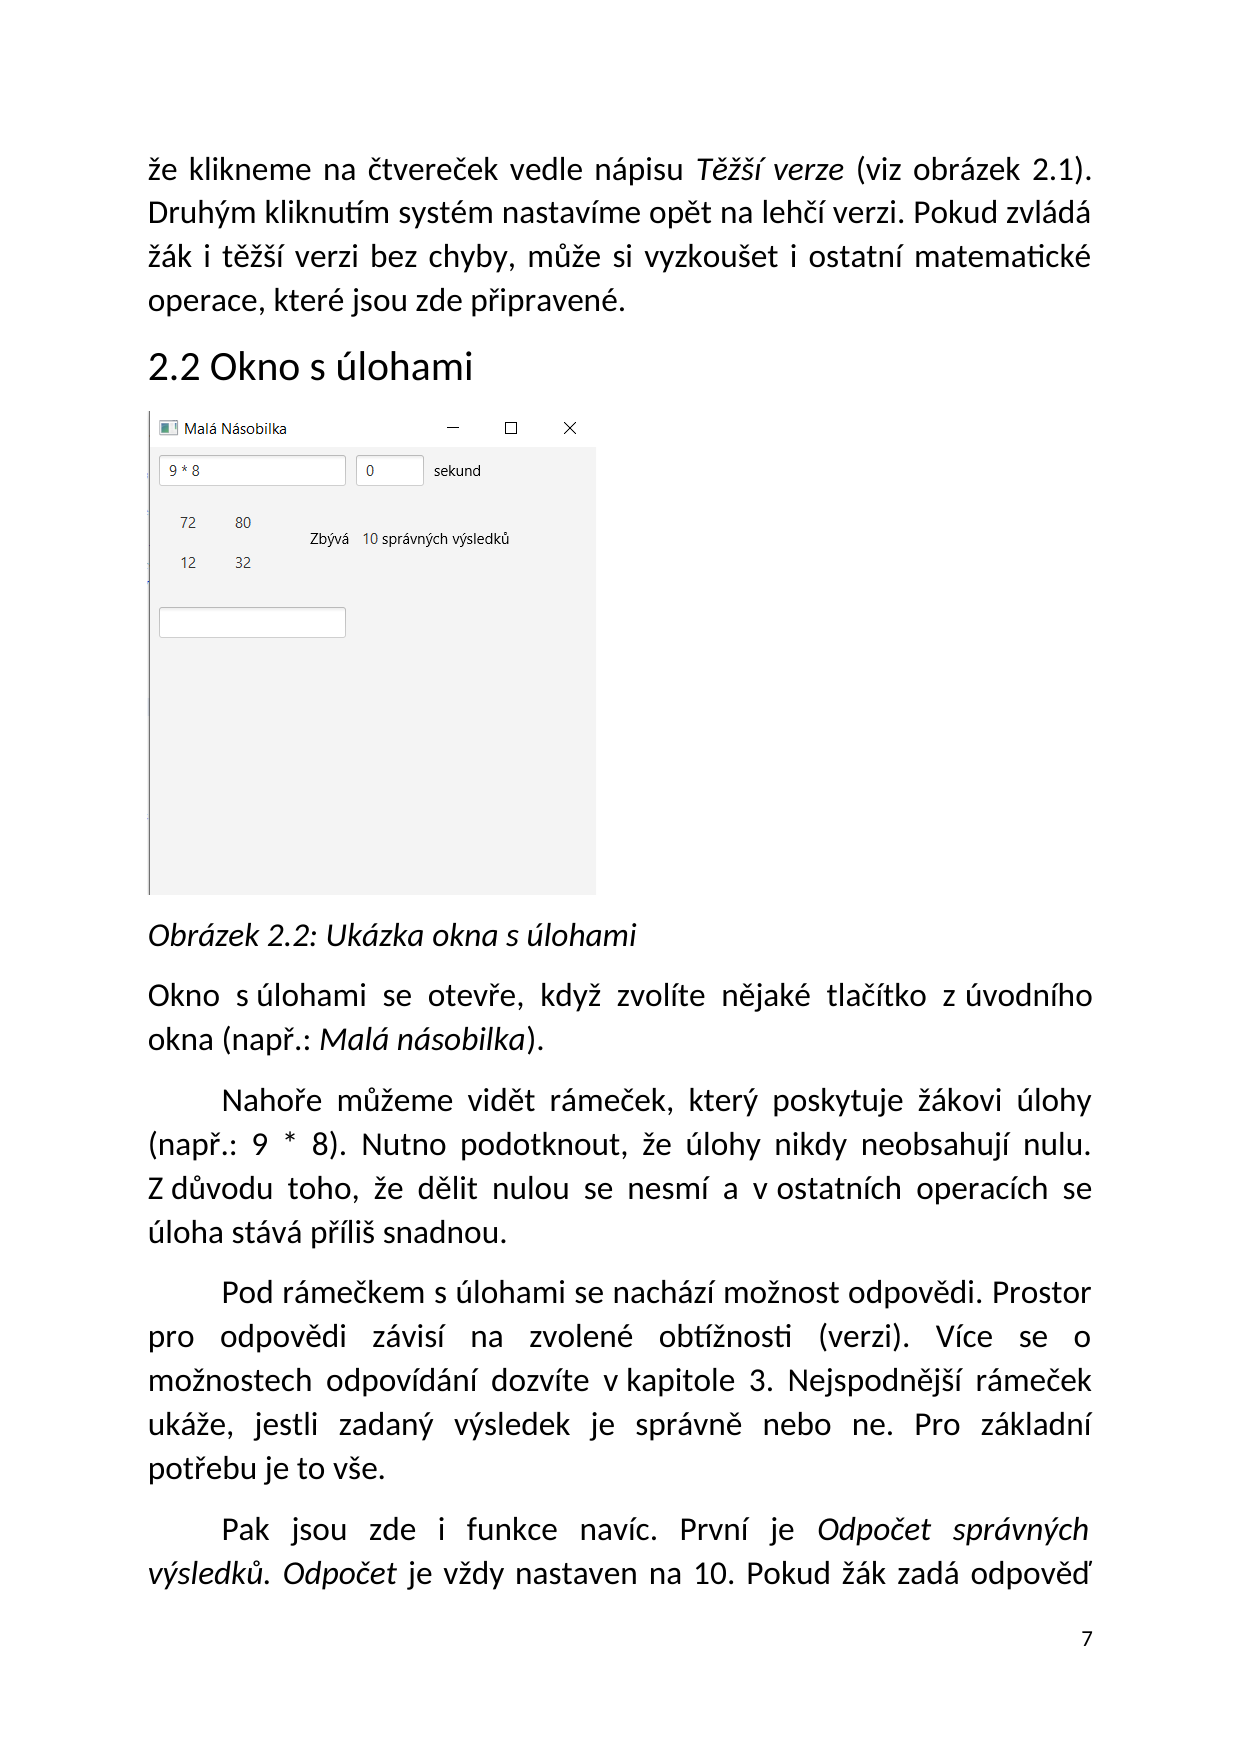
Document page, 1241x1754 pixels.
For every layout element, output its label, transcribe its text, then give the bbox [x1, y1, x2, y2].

text Pod rámečkem s úlohami se nachází možnost odpovědi. Prostor pro odpovědi závisí na zvolené obtížnosti (verzi). Více se o možnostech odpovídání dozvíte v kapitole 3. Nejspodnější rámeček ukáže, jestli zadaný výsledek je správně nebo ne. Pro základní potřebu je to vše. [148, 1272, 1093, 1488]
picture [147, 411, 597, 895]
text Obrázek 2.2: Ukázka okna s úlohami [148, 914, 1093, 954]
text Nahoře můžeme vidět rámeček, který poskytuje žákovi úlohy (např.: 9 * 8). Nutno podotknout, že úlohy nikdy neobsahují nulu. Z důvodu toho, že dělit nulou se nesmí a v ostatních operacích se úloha stává příliš snadnou. [148, 1079, 1093, 1252]
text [148, 148, 1093, 320]
text 2.2 Okno s úlohami [148, 340, 1093, 391]
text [148, 1508, 1093, 1593]
text Okno s úlohami se otevře, když zvolíte nějaké tlačítko z úvodního okna (např.: Malá násobilka). [148, 974, 1093, 1059]
